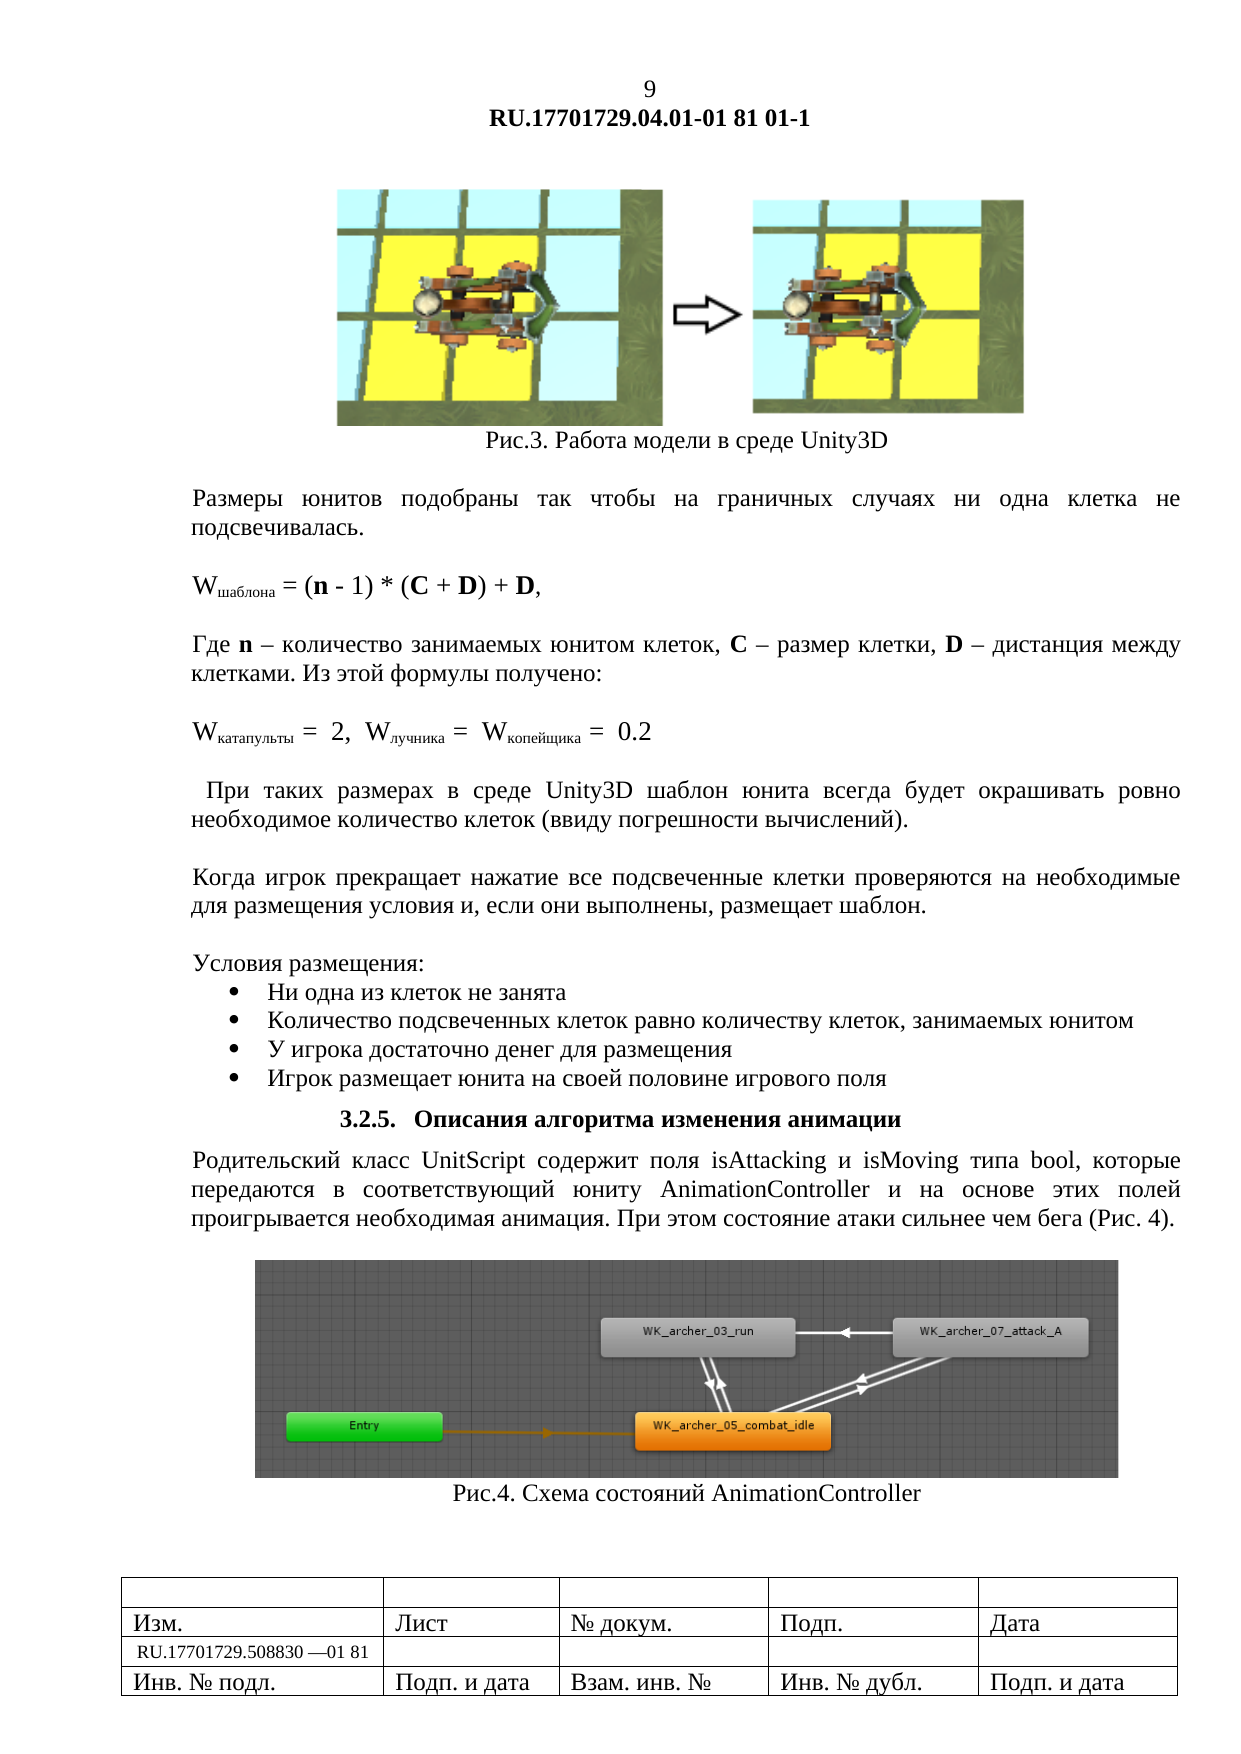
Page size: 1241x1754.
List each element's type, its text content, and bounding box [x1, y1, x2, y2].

picture [255, 1260, 1119, 1478]
list Количество подсвеченных клеток равно количеству клеток, занимаемых юнитом [229, 1005, 1181, 1034]
list У игрока достаточно денег для размещения [229, 1034, 1181, 1063]
text Где n – количество занимаемых юнитом клеток, C – размер клетки, D – дистанция между клетками. Из этой формулы получено: [191, 629, 1181, 687]
text Рис.3. Работа модели в среде Unity3D [191, 426, 1181, 454]
text Рис.4. Схема состояний AnimationController [191, 1478, 1181, 1507]
list Ни одна из клеток не занята [229, 977, 1181, 1005]
text При таких размерах в среде Unity3D шаблон юнита всегда будет окрашивать ровно необходимое количество клеток (ввиду погрешности вычислений). [191, 775, 1181, 833]
text Когда игрок прекращает нажатие все подсвеченные клетки проверяются на необходимые для размещения условия и, если они выполнены, размещает шаблон. [191, 862, 1181, 919]
text Родительский класс UnitScript содержит поля isAttacking и isMoving типа bool, которые передаются в соответствующий юниту AnimationController и на основе этих полей проигрывается необходимая анимация. При этом состояние атаки сильнее чем бега (Рис. 4). [191, 1145, 1181, 1232]
subtitle Описания алгоритма изменения анимации [266, 1104, 1181, 1133]
text Условия размещения: [191, 948, 1181, 977]
text Размеры юнитов подобраны так чтобы на граничных случаях ни одна клетка не подсвечивалась. [191, 483, 1181, 541]
list Игрок размещает юнита на своей половине игрового поля [229, 1063, 1181, 1092]
text Wшаблона = (n - 1) * (C + D) + D, [191, 569, 1181, 601]
text Wкатапульты = 2, Wлучника = Wкопейщика = 0.2 [118, 716, 1181, 747]
picture [311, 188, 1063, 426]
